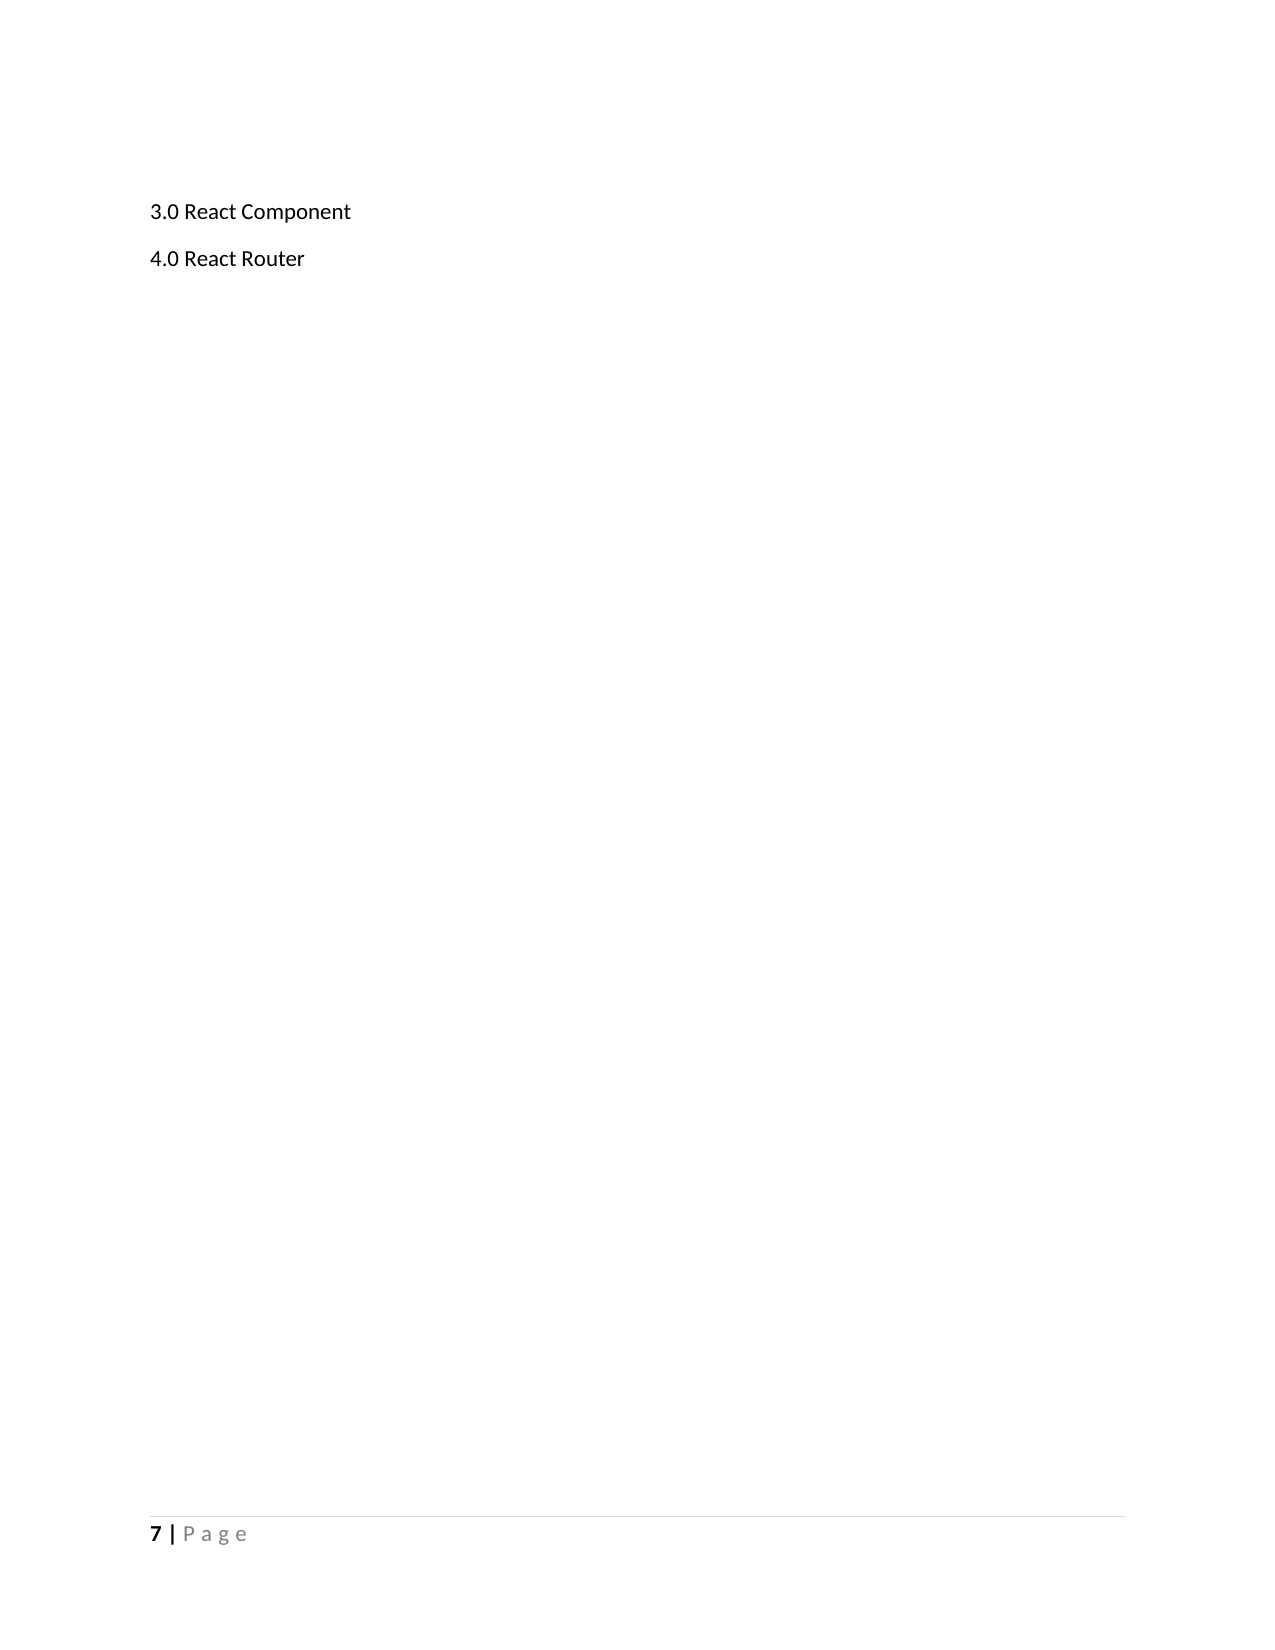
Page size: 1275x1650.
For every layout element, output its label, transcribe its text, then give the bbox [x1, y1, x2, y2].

text 4.0 React Router [150, 244, 1125, 272]
text 3.0 React Component [150, 197, 1125, 225]
